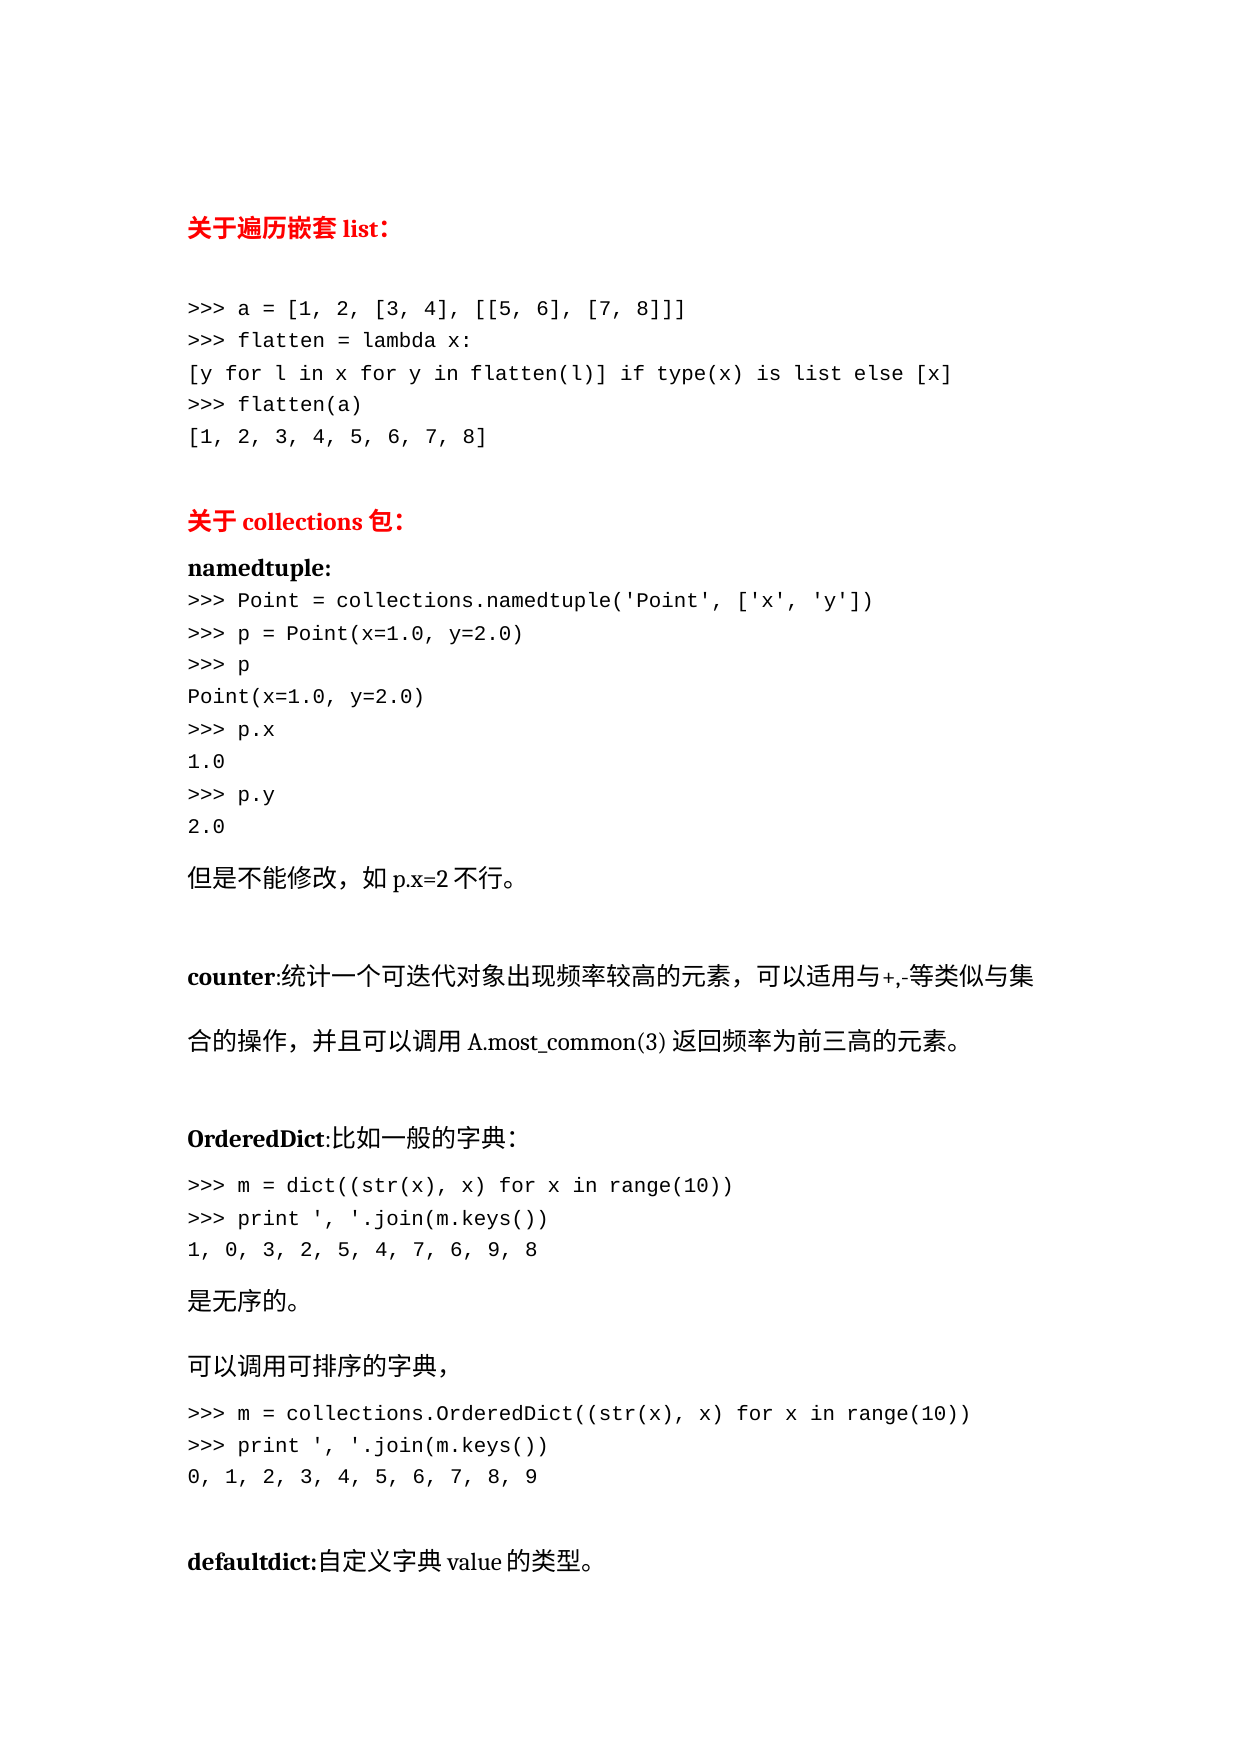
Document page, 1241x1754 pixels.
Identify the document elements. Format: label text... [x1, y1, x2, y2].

text >>> p.y [187, 779, 1053, 812]
text 0, 1, 2, 3, 4, 5, 6, 7, 8, 9 [187, 1462, 1053, 1494]
text 关于遍历嵌套list： [187, 194, 1053, 259]
text >>> a = [1, 2, [3, 4], [[5, 6], [7, 8]]] [187, 292, 1053, 324]
text OrderedDict:比如一般的字典： [187, 1104, 1053, 1169]
text counter:统计一个可迭代对象出现频率较高的元素，可以适用与+,-等类似与集合的操作，并且可以调用A.most_common(3) 返回频率为前三高的元素。 [187, 942, 1053, 1072]
text 但是不能修改，如p.x=2不行。 [187, 844, 1053, 909]
text 2.0 [187, 812, 1053, 844]
text 1, 0, 3, 2, 5, 4, 7, 6, 9, 8 [187, 1234, 1053, 1267]
text >>> Point = collections.namedtuple('Point', ['x', 'y']) [187, 584, 1053, 617]
text >>> flatten(a) [187, 389, 1053, 422]
text >>> m = dict((str(x), x) for x in range(10)) [187, 1169, 1053, 1202]
text >>> print ', '.join(m.keys()) [187, 1429, 1053, 1462]
text 1.0 [187, 747, 1053, 779]
text >>> p [187, 649, 1053, 682]
text Point(x=1.0, y=2.0) [187, 682, 1053, 714]
text >>> p.x [187, 714, 1053, 747]
text 是无序的。 [187, 1267, 1053, 1332]
text defaultdict:自定义字典value的类型。 [187, 1527, 1053, 1592]
text 可以调用可排序的字典， [187, 1332, 1053, 1397]
text >>> m = collections.OrderedDict((str(x), x) for x in range(10)) [187, 1397, 1053, 1429]
text >>> flatten = lambda x: [y for l in x for y in flatten(l)] if type(x) is list else [x] [187, 324, 1053, 389]
text >>> p = Point(x=1.0, y=2.0) [187, 617, 1053, 649]
text >>> print ', '.join(m.keys()) [187, 1202, 1053, 1234]
text 关于collections 包： [187, 487, 1053, 552]
text namedtuple: [187, 552, 1053, 584]
text [1, 2, 3, 4, 5, 6, 7, 8] [187, 422, 1053, 454]
